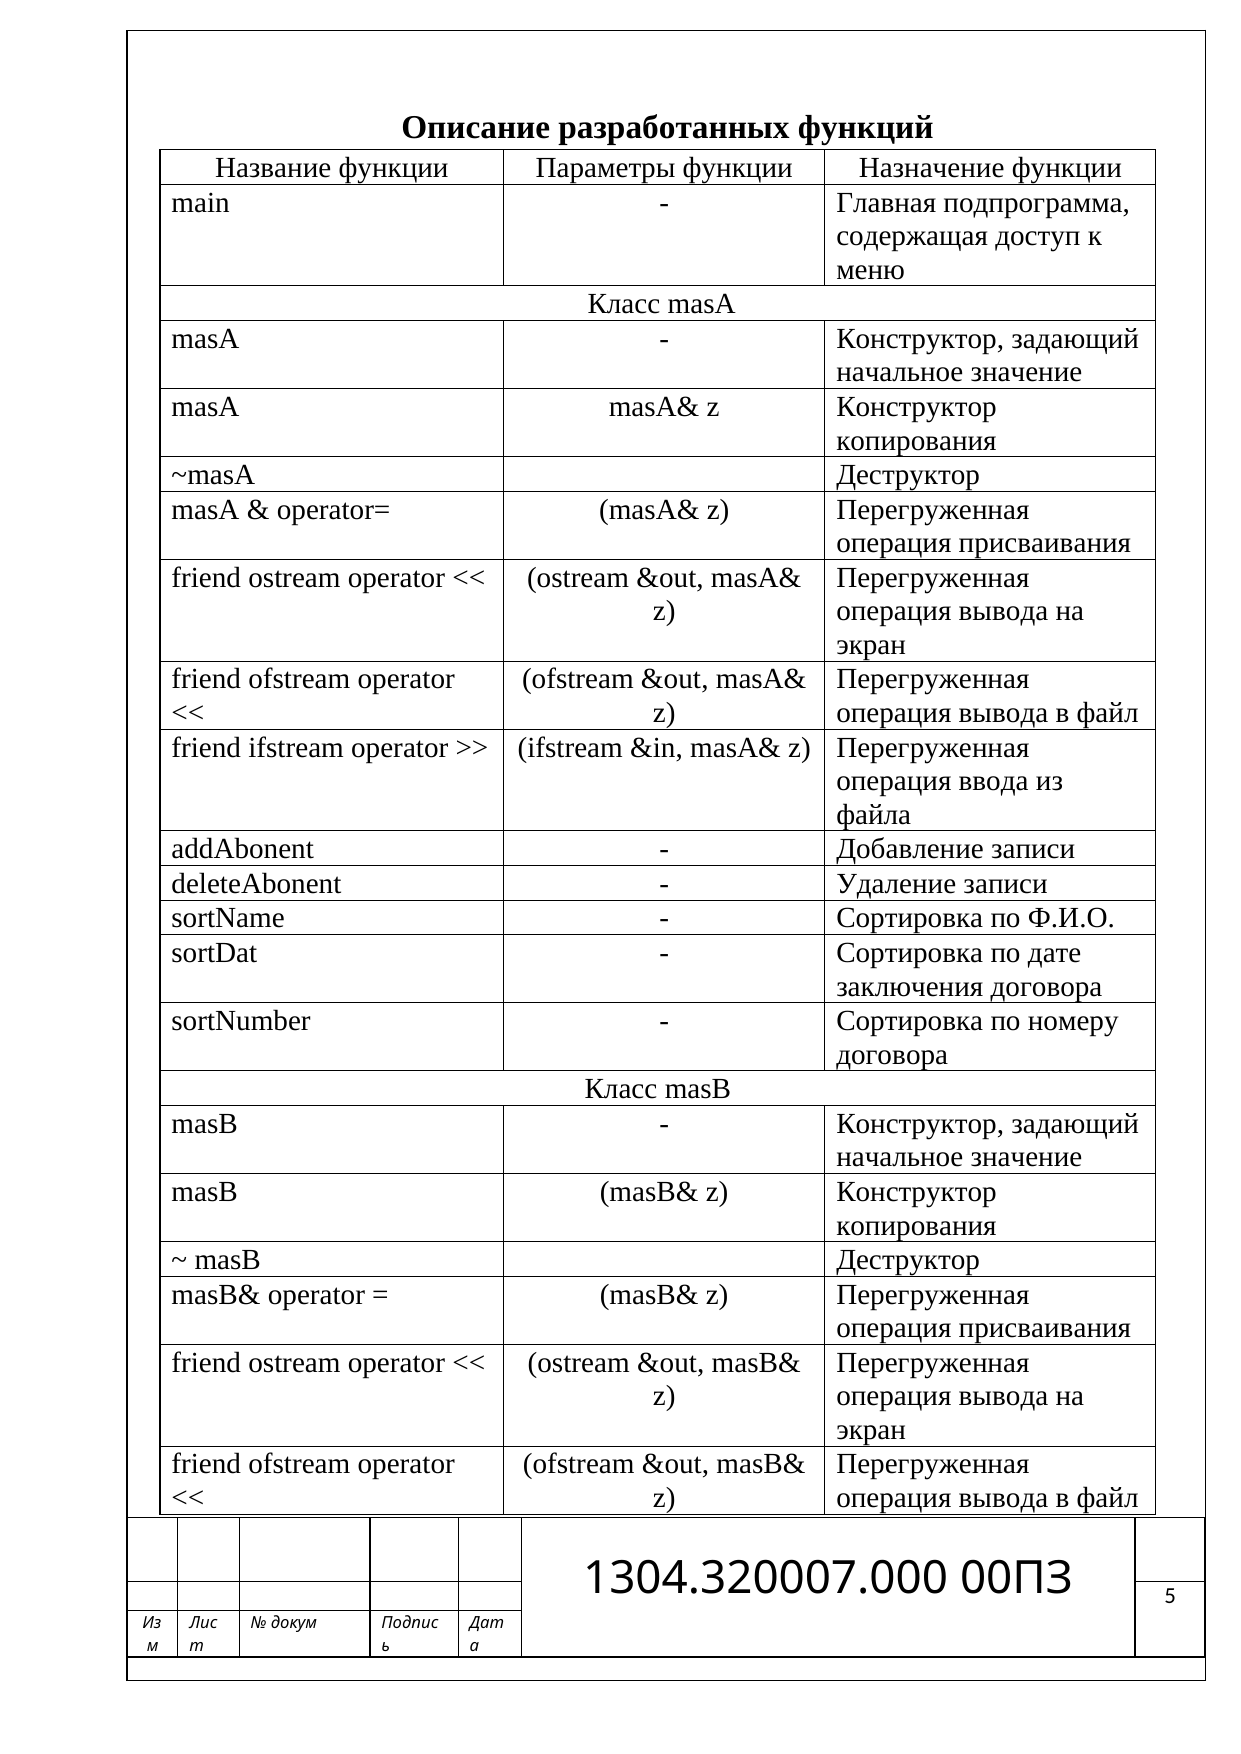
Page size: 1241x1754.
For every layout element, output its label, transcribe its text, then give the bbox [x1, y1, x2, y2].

table_cell [504, 457, 824, 491]
table_cell sortNumber [161, 1003, 503, 1070]
table_cell masB [161, 1174, 503, 1241]
table_cell friend ofstream operator << [161, 662, 503, 729]
table_cell (ostream &out, masA& z) [504, 560, 824, 661]
table_cell Перегруженная операция вывода в файл [825, 662, 1155, 729]
table_cell deleteAbonent [161, 866, 503, 899]
table_cell - [504, 321, 824, 388]
table_cell (masA& z) [504, 492, 824, 559]
table_cell - [504, 901, 824, 934]
table_cell [504, 1242, 824, 1276]
table_cell (ostream &out, masB& z) [504, 1345, 824, 1446]
table_cell Удаление записи [825, 866, 1155, 899]
table_cell friend ifstream operator >> [161, 730, 503, 830]
table_cell Добавление записи [825, 831, 1155, 865]
table_cell Конструктор, задающий начальное значение [825, 1106, 1155, 1173]
table_cell Деструктор [825, 1242, 1155, 1276]
table_cell Перегруженная операция вывода в файл [825, 1447, 1155, 1514]
table_cell Деструктор [825, 457, 1155, 491]
subtitle Описание разработанных функций [171, 108, 1163, 146]
table_cell friend ostream operator << [161, 560, 503, 661]
table_cell (ofstream &out, masA& z) [504, 662, 824, 729]
table_cell Конструктор, задающий начальное значение [825, 321, 1155, 388]
table_cell sortDat [161, 935, 503, 1002]
table_cell - [504, 831, 824, 865]
table_cell addAbonent [161, 831, 503, 865]
table_header Название функции [161, 150, 503, 184]
table_cell masA [161, 389, 503, 456]
table_cell masA & operator= [161, 492, 503, 559]
table_cell Перегруженная операция вывода на экран [825, 1345, 1155, 1446]
table_header Назначение функции [825, 150, 1155, 184]
table_header Параметры функции [504, 150, 824, 184]
table_cell (ofstream &out, masB& z) [504, 1447, 824, 1514]
table_cell friend ofstream operator << [161, 1447, 503, 1514]
table_cell masA [161, 321, 503, 388]
table_cell friend ostream operator << [161, 1345, 503, 1446]
table_cell Конструктор копирования [825, 389, 1155, 456]
table_cell (masB& z) [504, 1277, 824, 1344]
table_cell Сортировка по Ф.И.О. [825, 901, 1155, 934]
table_cell - [504, 1106, 824, 1173]
table_cell Главная подпрограмма, содержащая доступ к меню [825, 185, 1155, 285]
table_cell - [504, 1003, 824, 1070]
table_cell ~ masB [161, 1242, 503, 1276]
table_cell Перегруженная операция ввода из файла [825, 730, 1155, 830]
table_cell (ifstream &in, masA& z) [504, 730, 824, 830]
table_cell Перегруженная операция присваивания [825, 1277, 1155, 1344]
table_cell Перегруженная операция присваивания [825, 492, 1155, 559]
table_cell - [504, 185, 824, 285]
table_cell Класс masB [161, 1071, 1155, 1105]
table_cell main [161, 185, 503, 285]
table_cell Класс masA [161, 286, 1155, 320]
table_cell (masB& z) [504, 1174, 824, 1241]
table_cell Перегруженная операция вывода на экран [825, 560, 1155, 661]
table_cell - [504, 866, 824, 899]
table_cell masA& z [504, 389, 824, 456]
table_cell Конструктор копирования [825, 1174, 1155, 1241]
table_cell masB [161, 1106, 503, 1173]
table_cell Сортировка по дате заключения договора [825, 935, 1155, 1002]
table_cell Сортировка по номеру договора [825, 1003, 1155, 1070]
table_cell - [504, 935, 824, 1002]
table_cell ~masA [161, 457, 503, 491]
table_cell sortName [161, 901, 503, 934]
table_cell masB& operator = [161, 1277, 503, 1344]
